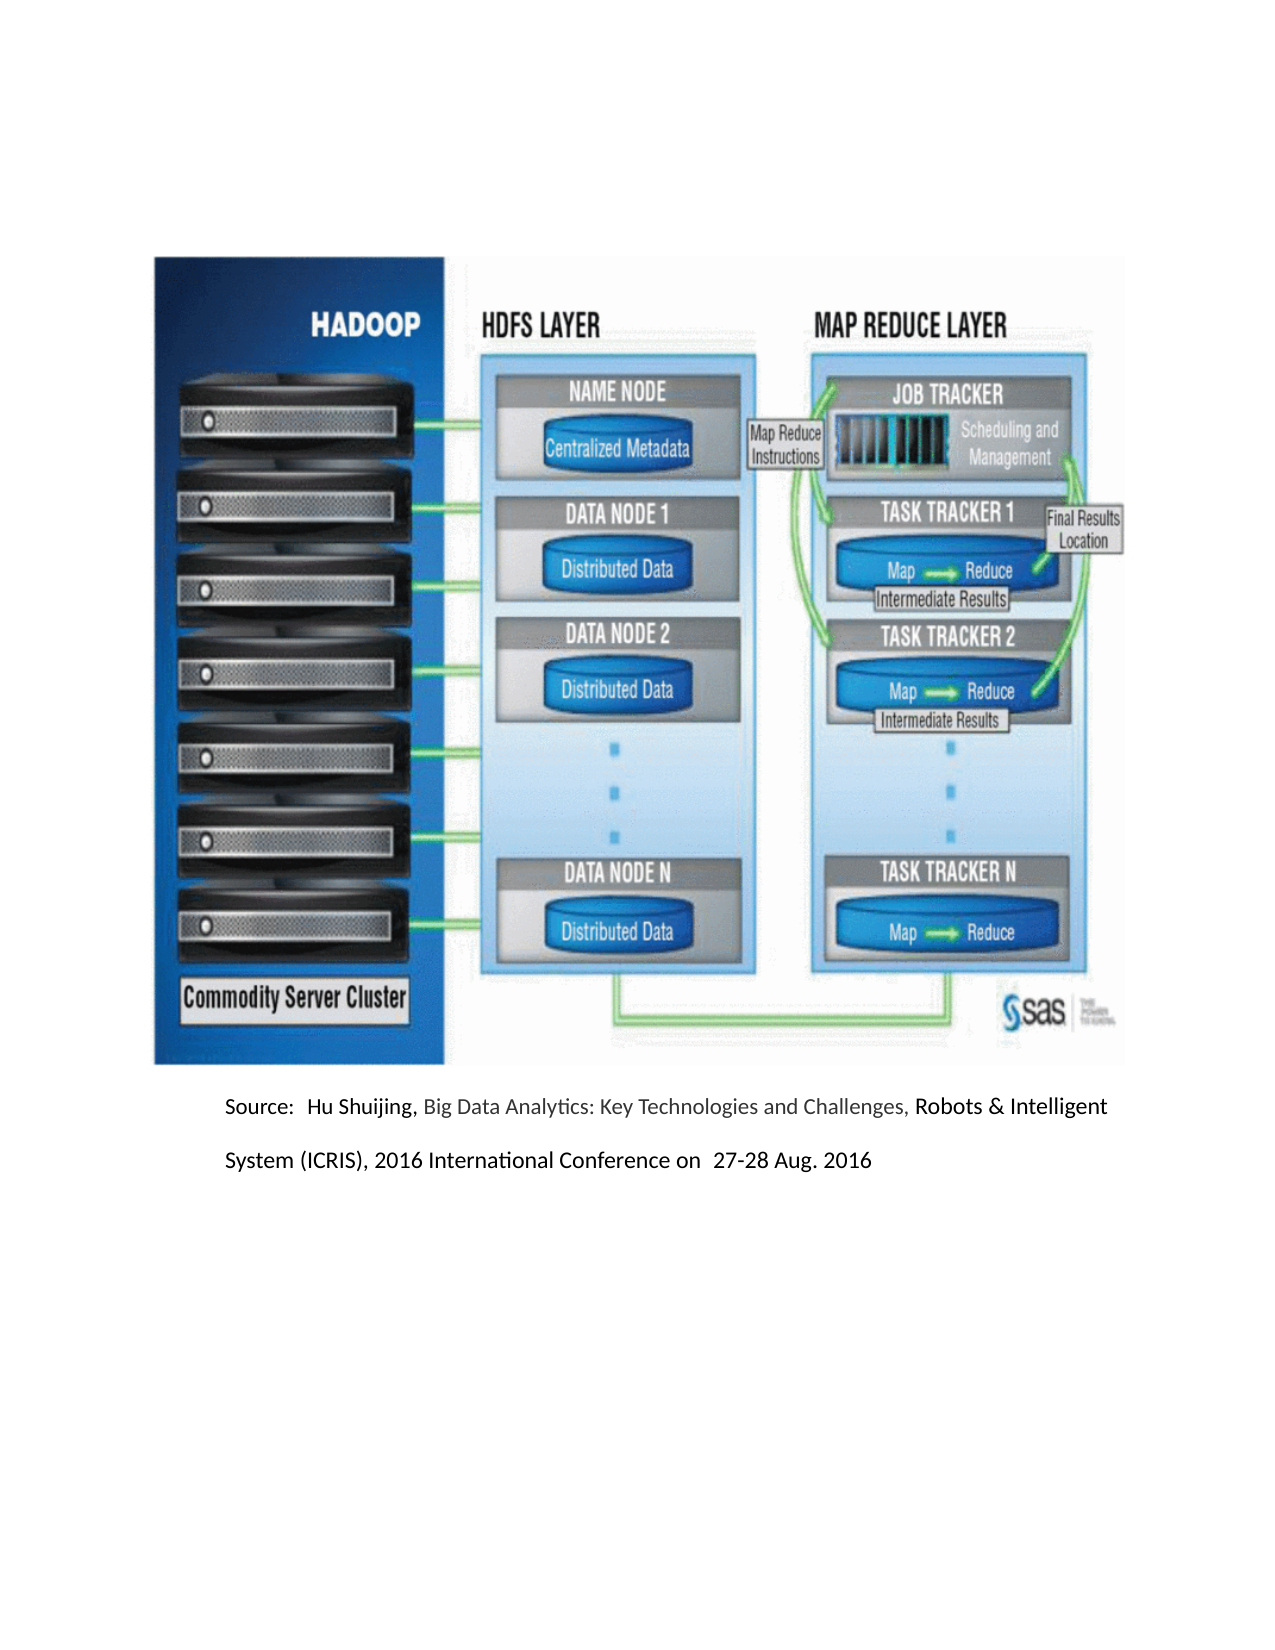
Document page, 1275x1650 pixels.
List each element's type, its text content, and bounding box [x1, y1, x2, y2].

picture [150, 256, 1125, 1066]
subtitle Source: Hu Shuijing, Big Data Analytics: Key Technologies and Challenges, Robots & Intelligent System (ICRIS), 2016 International Conference on 27-28 Aug. 2016 [225, 1091, 1109, 1181]
